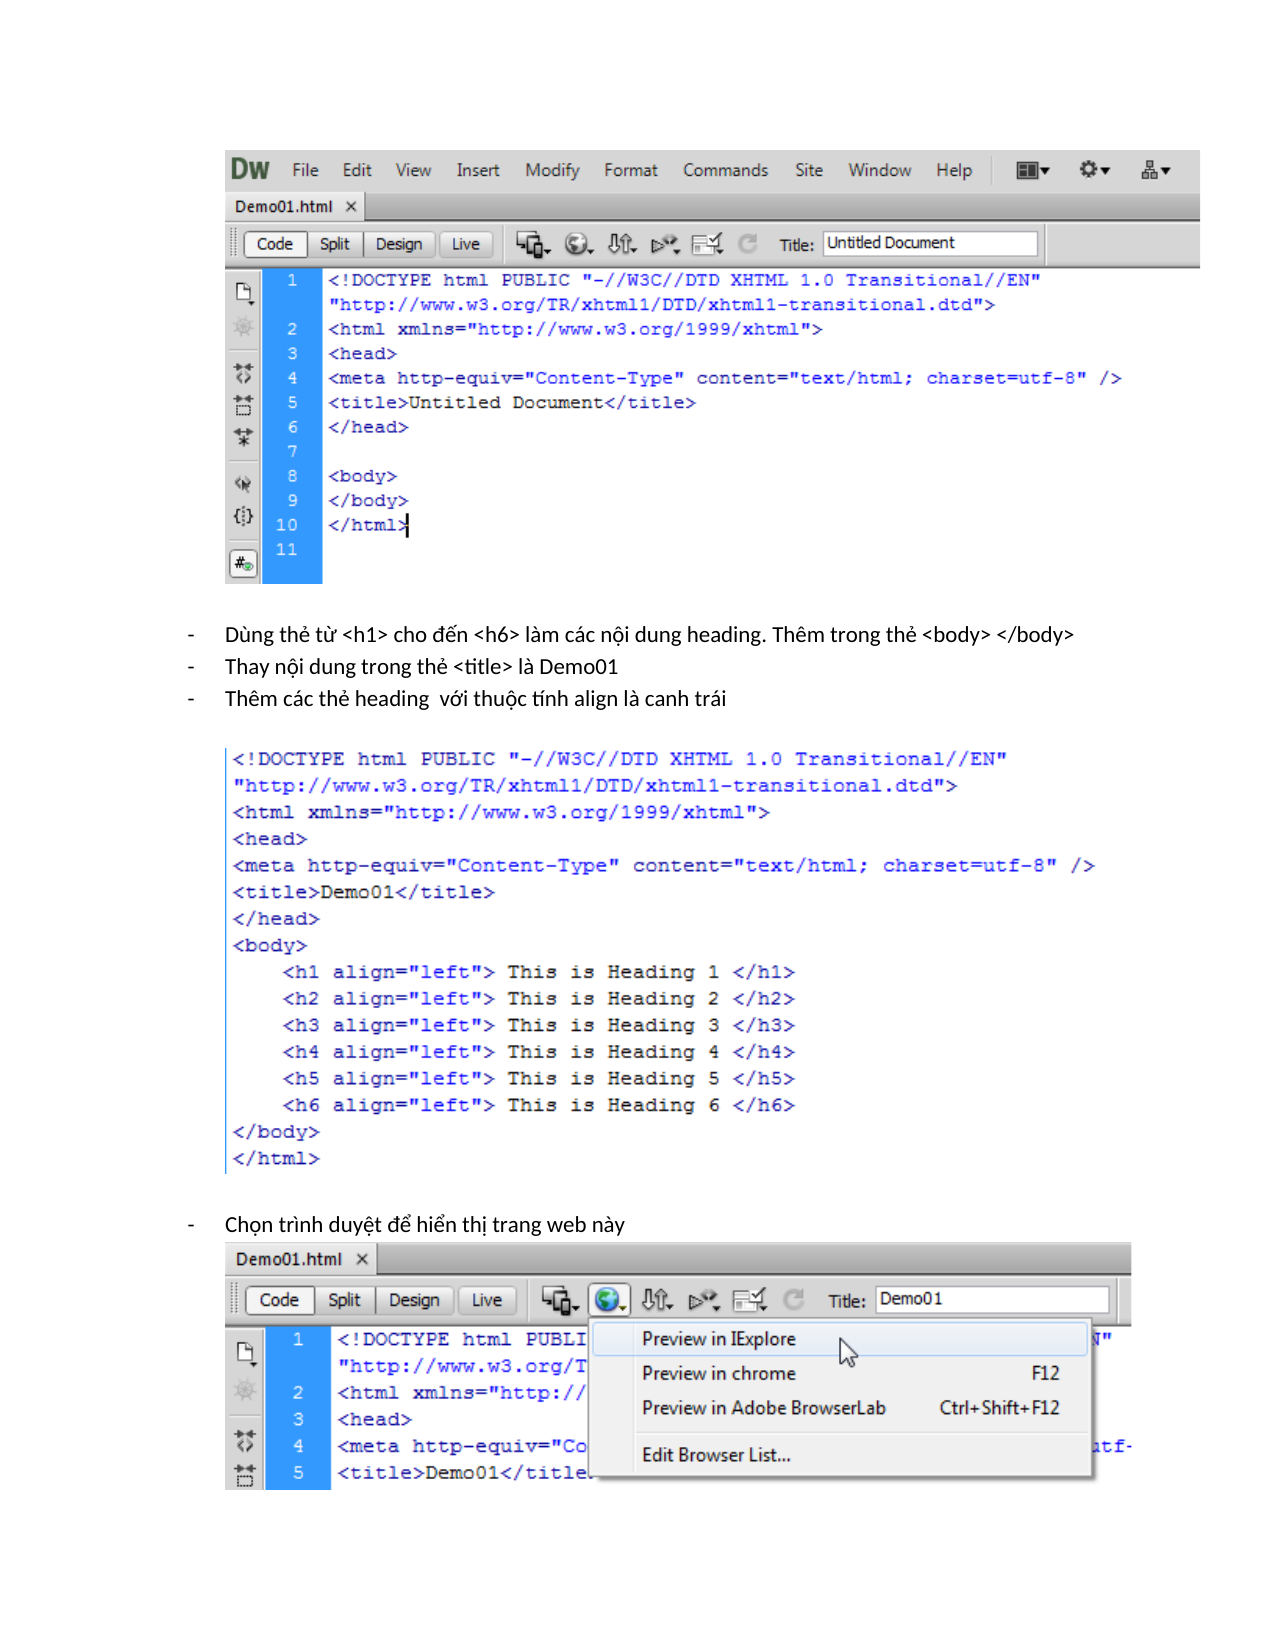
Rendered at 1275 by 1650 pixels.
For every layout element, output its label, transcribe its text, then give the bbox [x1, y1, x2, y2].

picture [225, 150, 1200, 584]
picture [225, 1242, 1132, 1490]
list Thêm các thẻ heading với thuộc tính align là canh trái [187, 684, 1125, 712]
list Dùng thẻ từ <h1> cho đến <h6> làm các nội dung heading. Thêm trong thẻ <body> </body> [187, 620, 1125, 648]
picture [225, 748, 1111, 1174]
list Thay nội dung trong thẻ <title> là Demo01 [187, 652, 1125, 680]
list Chọn trình duyệt để hiển thị trang web này [187, 1210, 1125, 1238]
